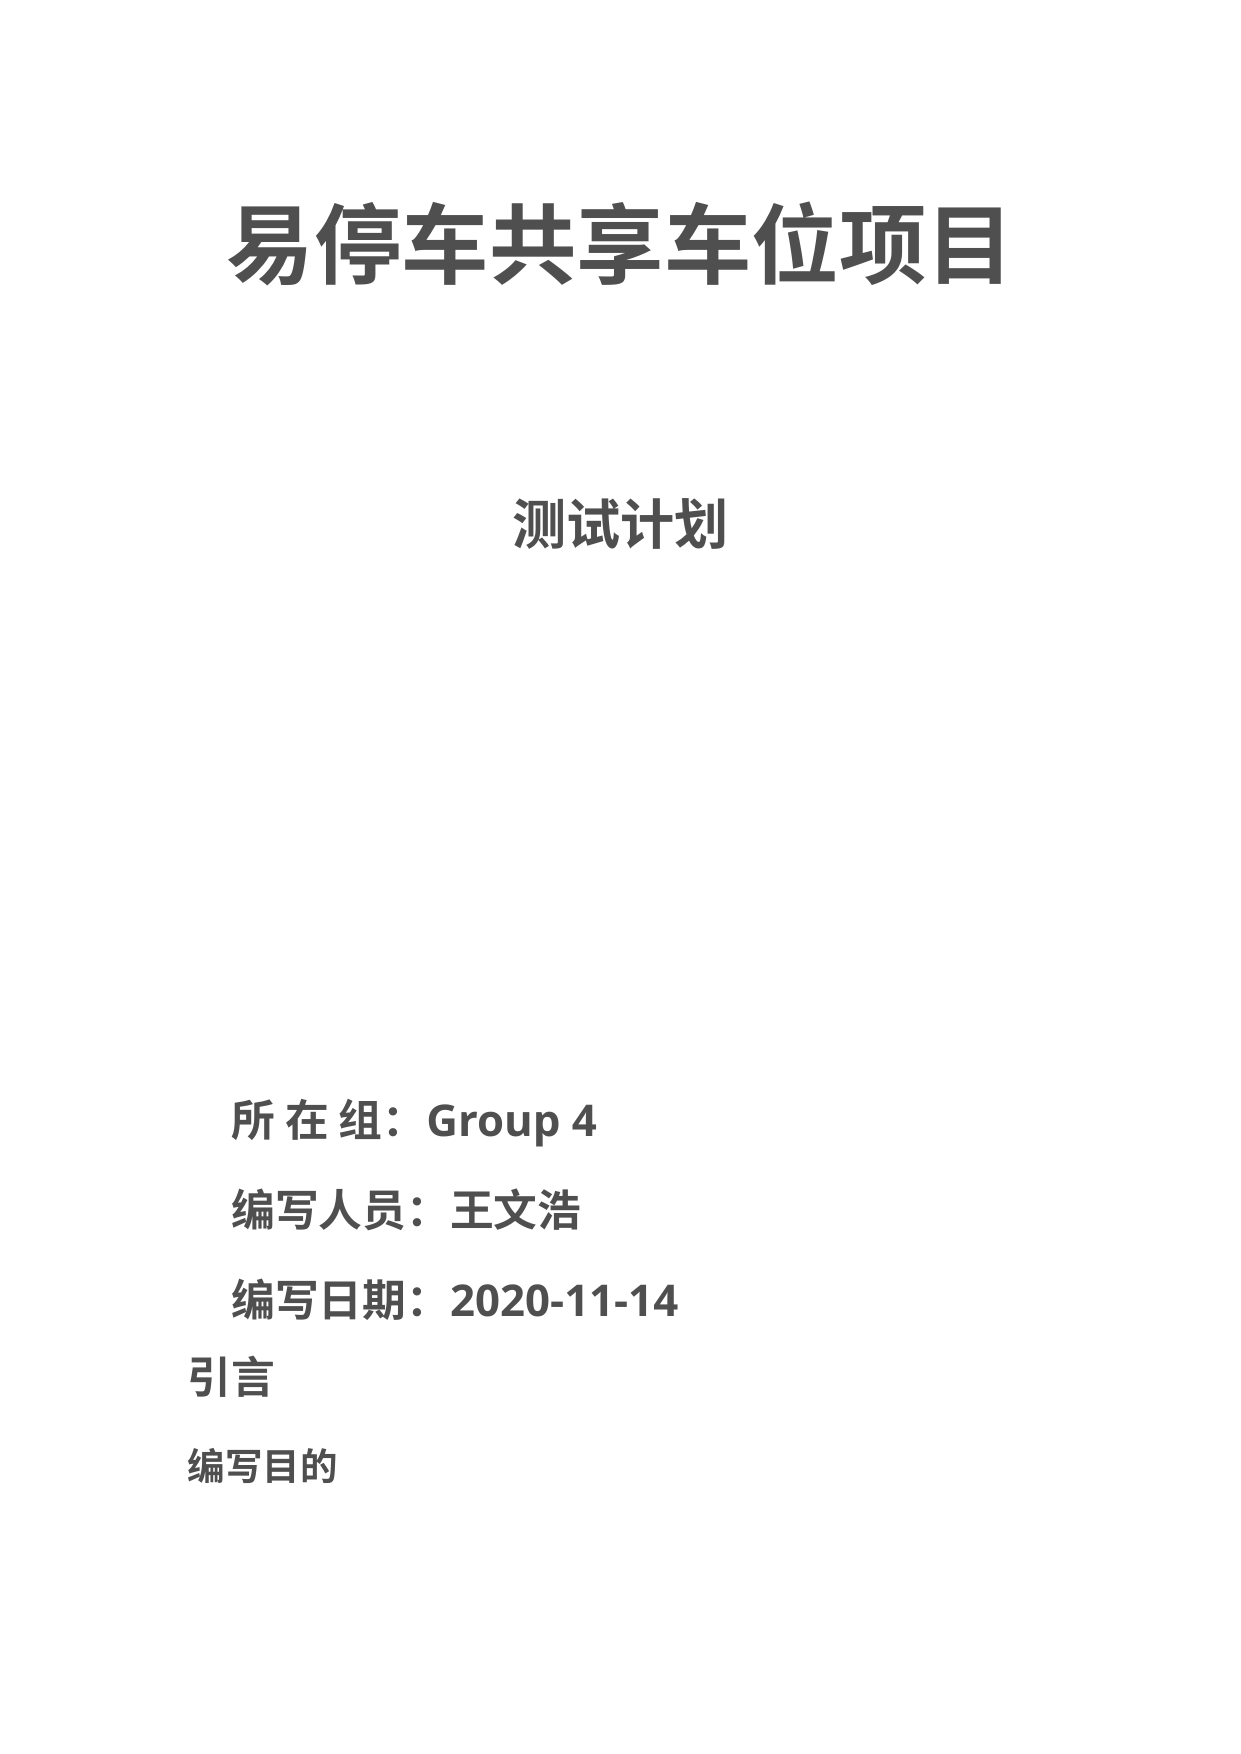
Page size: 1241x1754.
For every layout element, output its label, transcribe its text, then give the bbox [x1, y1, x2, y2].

subtitle 所 在 组：Group 4 [187, 1084, 1053, 1149]
text 编写日期：2020-11-14 [187, 1264, 1053, 1329]
subtitle 编写人员：王文浩 [187, 1174, 1053, 1239]
subtitle 引言 [187, 1342, 1053, 1407]
subtitle 测试计划 [187, 472, 1053, 569]
subtitle 易停车共享车位项目 [187, 174, 1053, 304]
subtitle 编写目的 [187, 1432, 1053, 1497]
